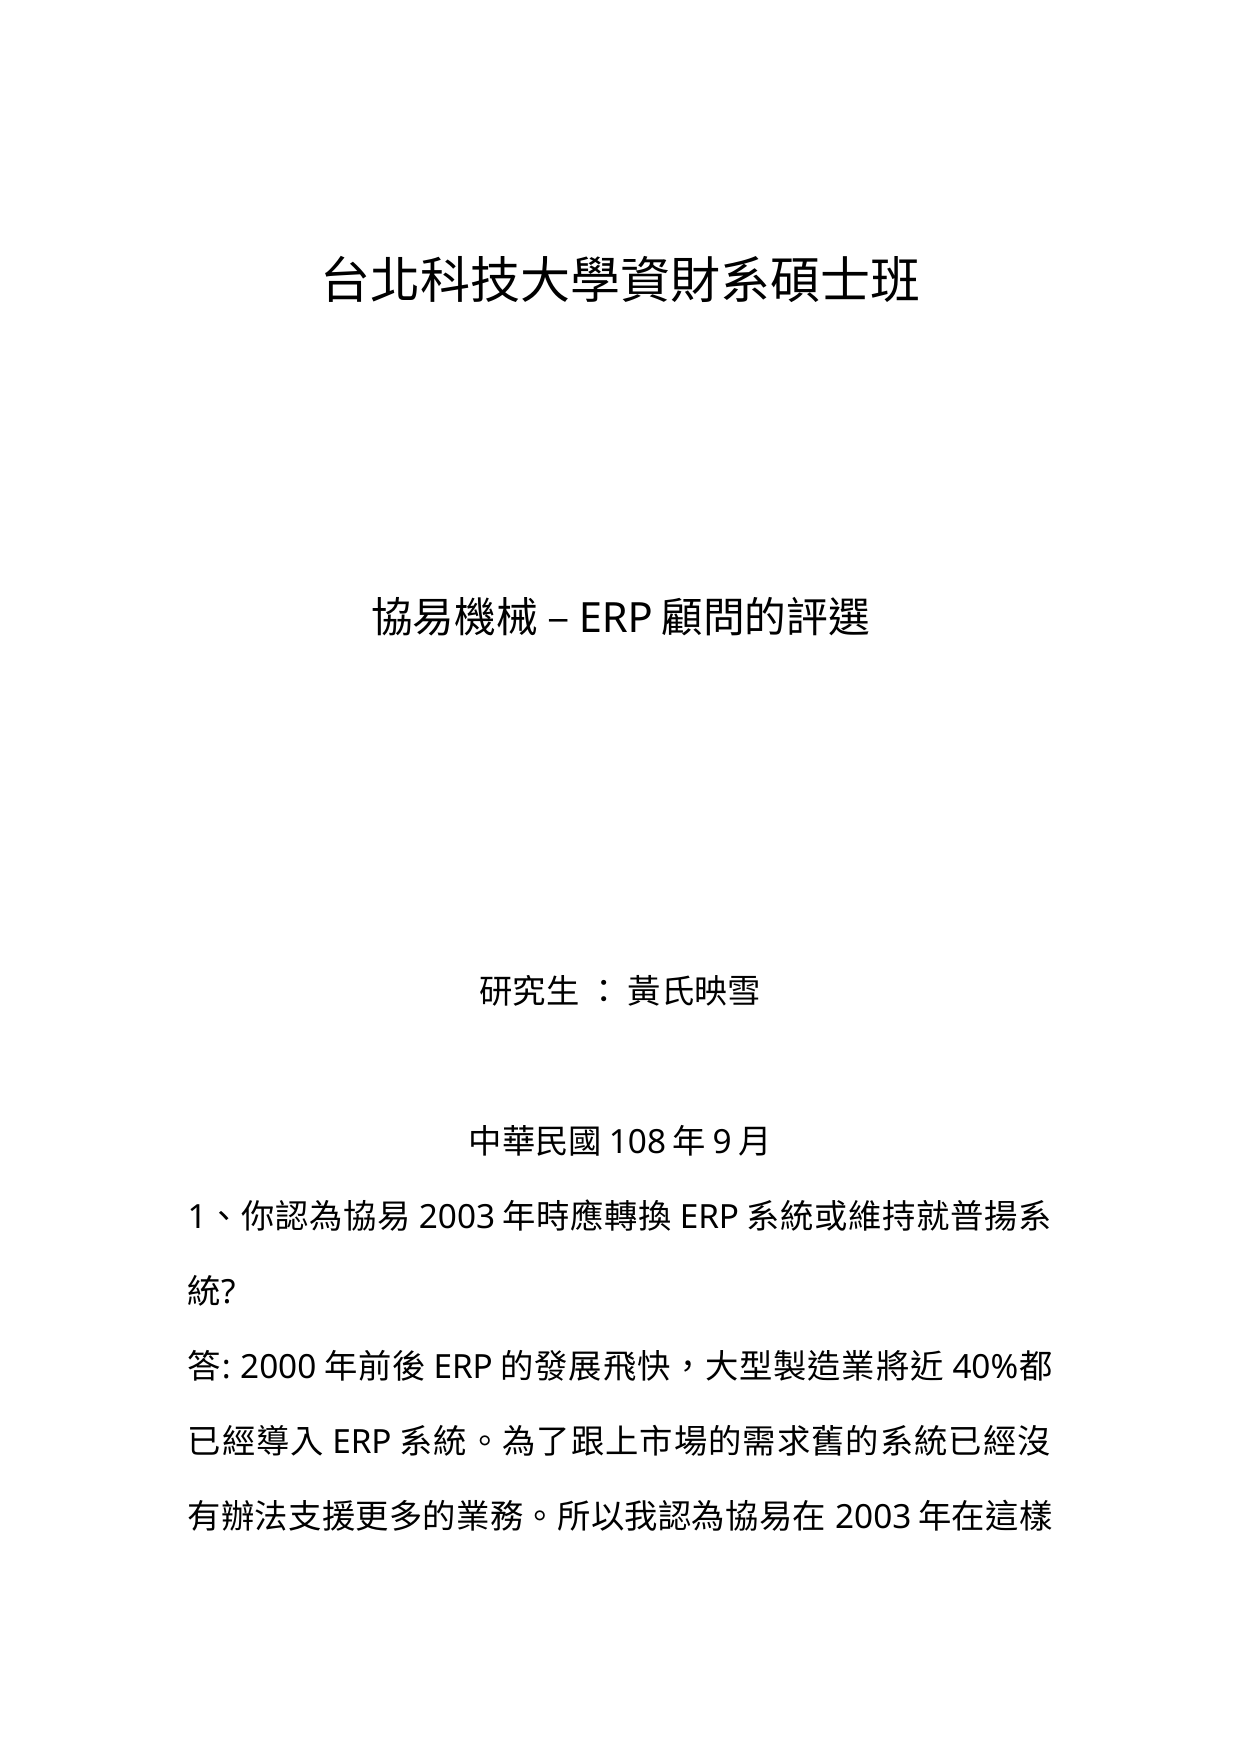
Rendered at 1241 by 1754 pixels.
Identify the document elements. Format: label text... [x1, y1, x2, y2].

text 研究生 ： 黃氏映雪 [187, 952, 1053, 1027]
text 台北科技大學資財系碩士班 [187, 239, 1053, 314]
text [187, 1327, 1053, 1552]
text 1、你認為協易2003年時應轉換ERP系統或維持就普揚系統? [187, 1177, 1053, 1327]
text 協易機械 – ERP顧問的評選 [187, 577, 1053, 652]
text 中華民國108年9月 [187, 1102, 1053, 1177]
